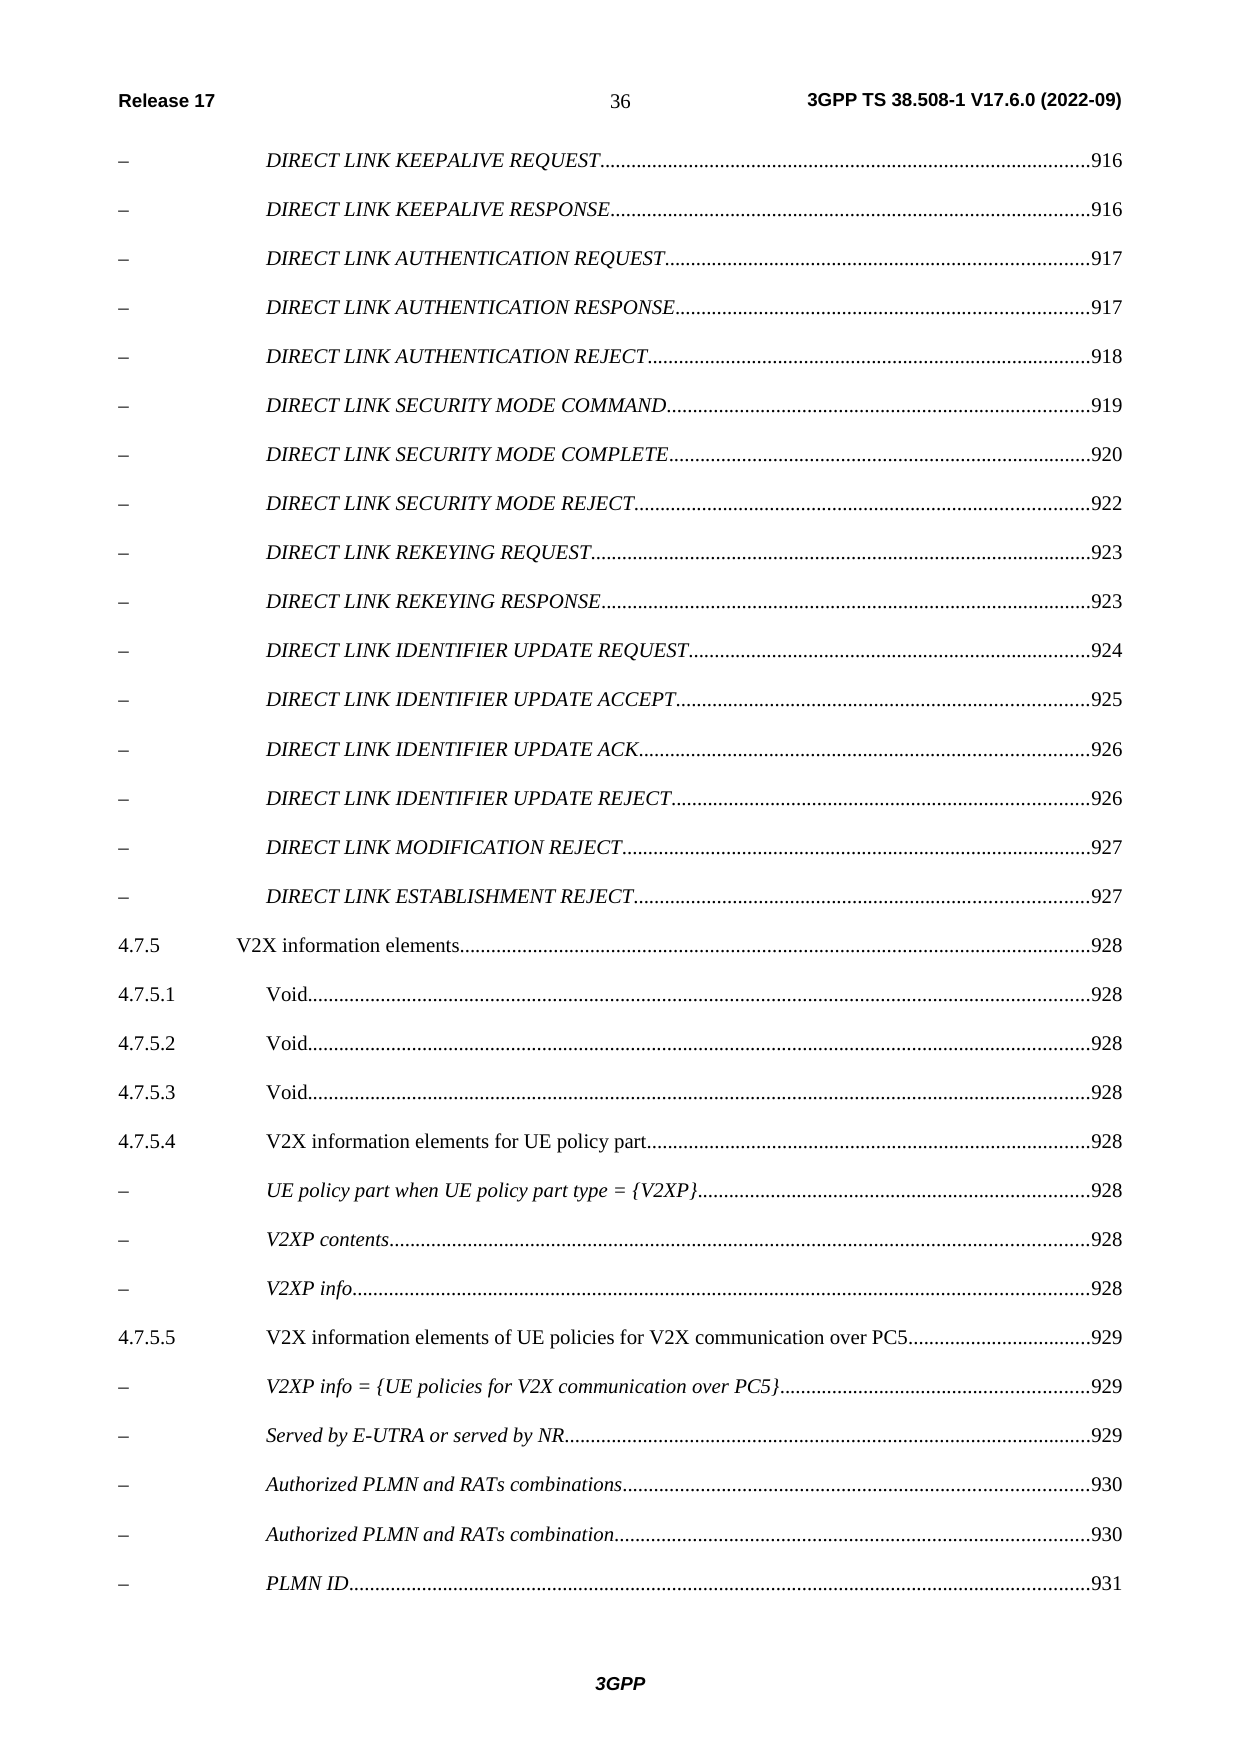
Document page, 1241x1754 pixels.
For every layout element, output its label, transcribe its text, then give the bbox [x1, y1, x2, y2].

text – DIRECT LINK ESTABLISHMENT REJECT 927 [118, 884, 1122, 908]
text – PLMN ID 931 [118, 1571, 1122, 1594]
text – V2XP contents 928 [118, 1227, 1122, 1251]
text – Authorized PLMN and RATs combination 930 [118, 1521, 1122, 1546]
text – DIRECT LINK SECURITY MODE REJECT 922 [118, 491, 1122, 515]
text – DIRECT LINK KEEPALIVE REQUEST 916 [118, 148, 1122, 172]
text 4.7.5.3 Void 928 [118, 1080, 1122, 1104]
text – DIRECT LINK SECURITY MODE COMPLETE 920 [118, 442, 1122, 466]
text – V2XP info = {UE policies for V2X communication over PC5} 929 [118, 1374, 1122, 1398]
text – UE policy part when UE policy part type = {V2XP} 928 [118, 1178, 1122, 1202]
text – DIRECT LINK IDENTIFIER UPDATE REQUEST 924 [118, 638, 1122, 662]
text 4.7.5.4 V2X information elements for UE policy part 928 [118, 1129, 1122, 1153]
text – DIRECT LINK AUTHENTICATION REJECT 918 [118, 344, 1122, 368]
text – DIRECT LINK SECURITY MODE COMMAND 919 [118, 393, 1122, 417]
text – DIRECT LINK IDENTIFIER UPDATE ACK 926 [118, 736, 1122, 761]
text – DIRECT LINK AUTHENTICATION RESPONSE 917 [118, 295, 1122, 319]
text 4.7.5.1 Void 928 [118, 982, 1122, 1006]
text – DIRECT LINK IDENTIFIER UPDATE REJECT 926 [118, 786, 1122, 809]
text – DIRECT LINK KEEPALIVE RESPONSE 916 [118, 197, 1122, 221]
text – Served by E-UTRA or served by NR 929 [118, 1423, 1122, 1447]
text – DIRECT LINK REKEYING RESPONSE 923 [118, 589, 1122, 613]
text – DIRECT LINK REKEYING REQUEST 923 [118, 540, 1122, 564]
text 4.7.5.2 Void 928 [118, 1031, 1122, 1055]
text – DIRECT LINK IDENTIFIER UPDATE ACCEPT 925 [118, 687, 1122, 711]
text – Authorized PLMN and RATs combinations 930 [118, 1472, 1122, 1496]
text – DIRECT LINK AUTHENTICATION REQUEST 917 [118, 246, 1122, 270]
text 4.7.5.5 V2X information elements of UE policies for V2X communication over PC5 929 [118, 1325, 1122, 1349]
text – DIRECT LINK MODIFICATION REJECT 927 [118, 834, 1122, 859]
text – V2XP info 928 [118, 1276, 1122, 1300]
text 4.7.5 V2X information elements 928 [118, 933, 1122, 957]
